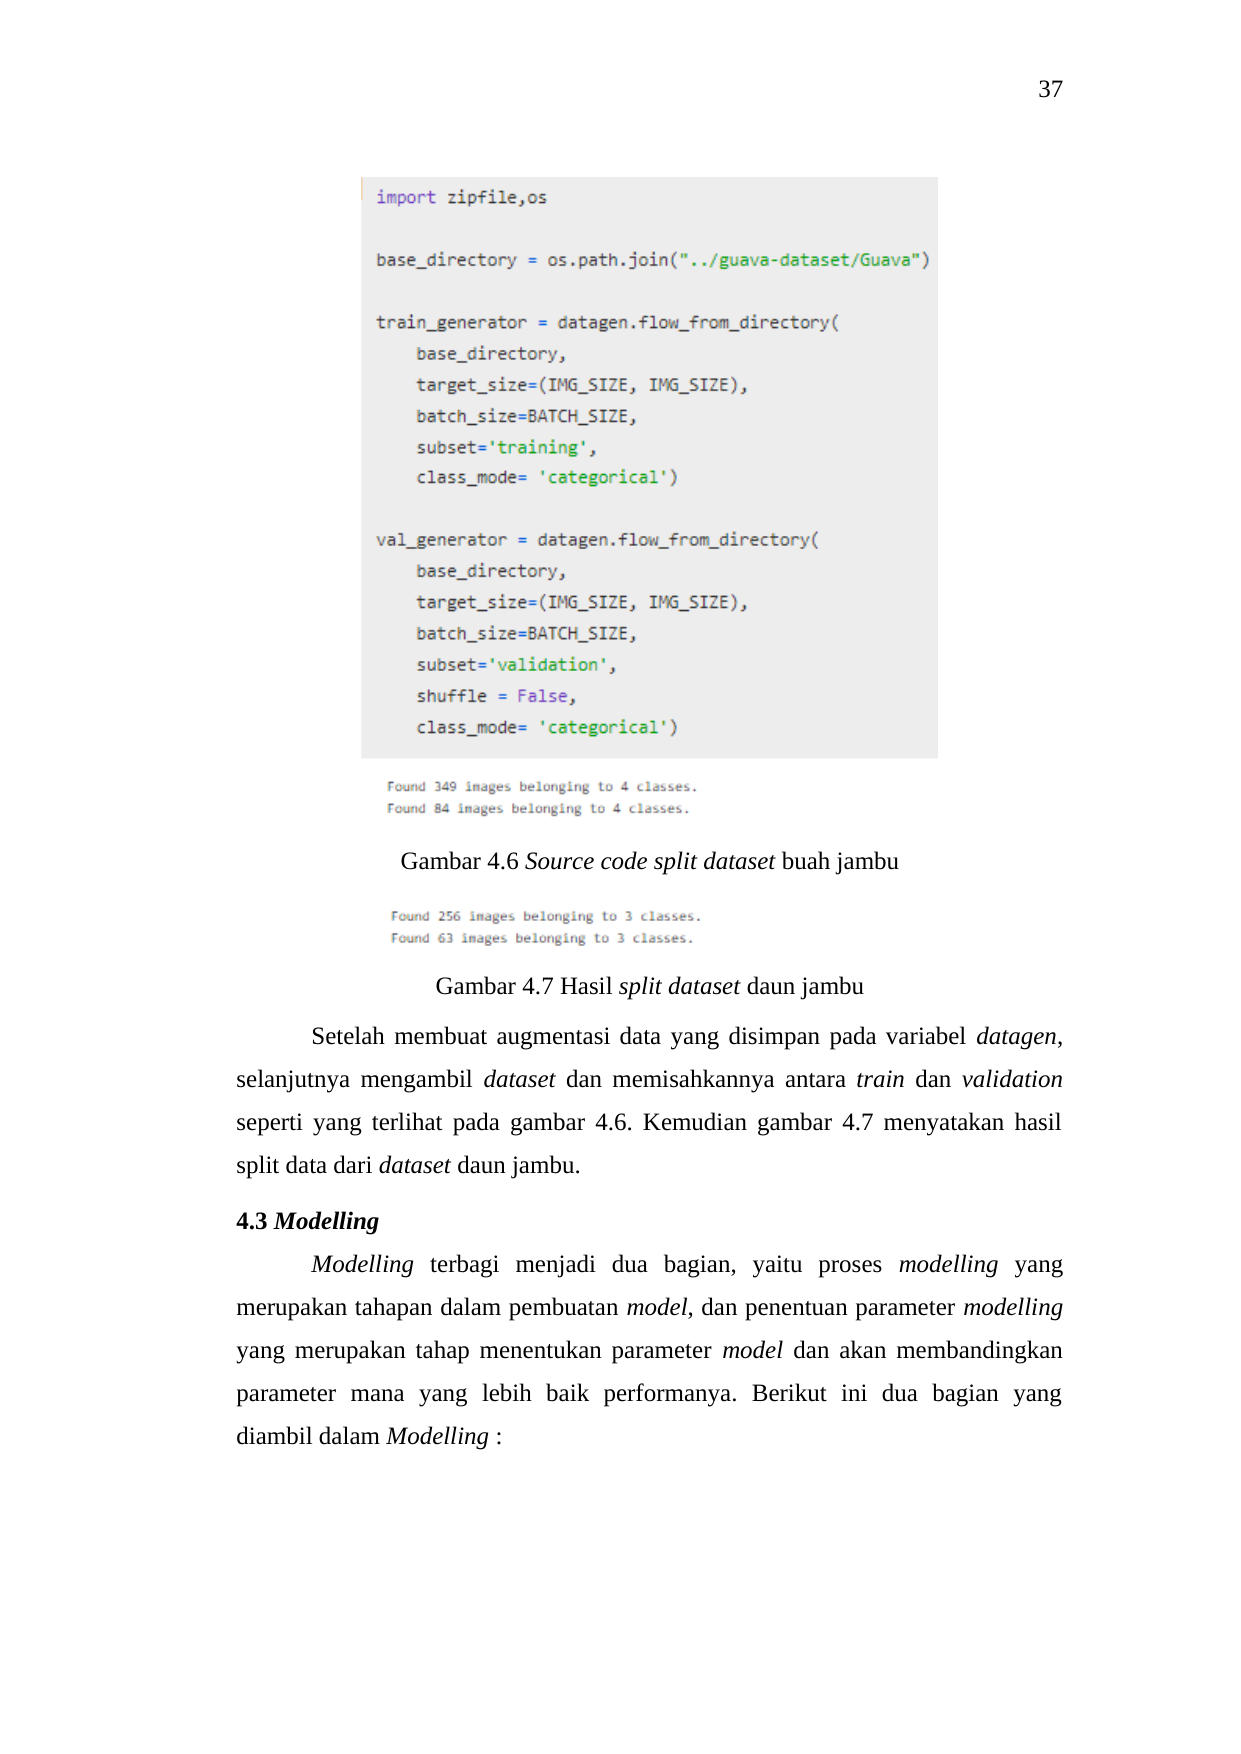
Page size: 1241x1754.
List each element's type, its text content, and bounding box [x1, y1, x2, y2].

picture [361, 177, 938, 832]
subtitle Modelling [236, 1206, 1063, 1234]
text Gambar 4.6 Source code split dataset buah jambu [236, 846, 1063, 875]
text Setelah membuat augmentasi data yang disimpan pada variabel datagen, selanjutnya mengambil dataset dan memisahkannya antara train dan validation seperti yang terlihat pada gambar 4.6. Kemudian gambar 4.7 menyatakan hasil split data dari dataset daun jambu. [236, 1021, 1063, 1179]
picture [368, 895, 931, 957]
text Modelling terbagi menjadi dua bagian, yaitu proses modelling yang merupakan tahapan dalam pembuatan model, dan penentuan parameter modelling yang merupakan tahap menentukan parameter model dan akan membandingkan parameter mana yang lebih baik performanya. Berikut ini dua bagian yang diambil dalam Modelling : [236, 1249, 1063, 1450]
text Gambar 4.7 Hasil split dataset daun jambu [236, 971, 1063, 1000]
